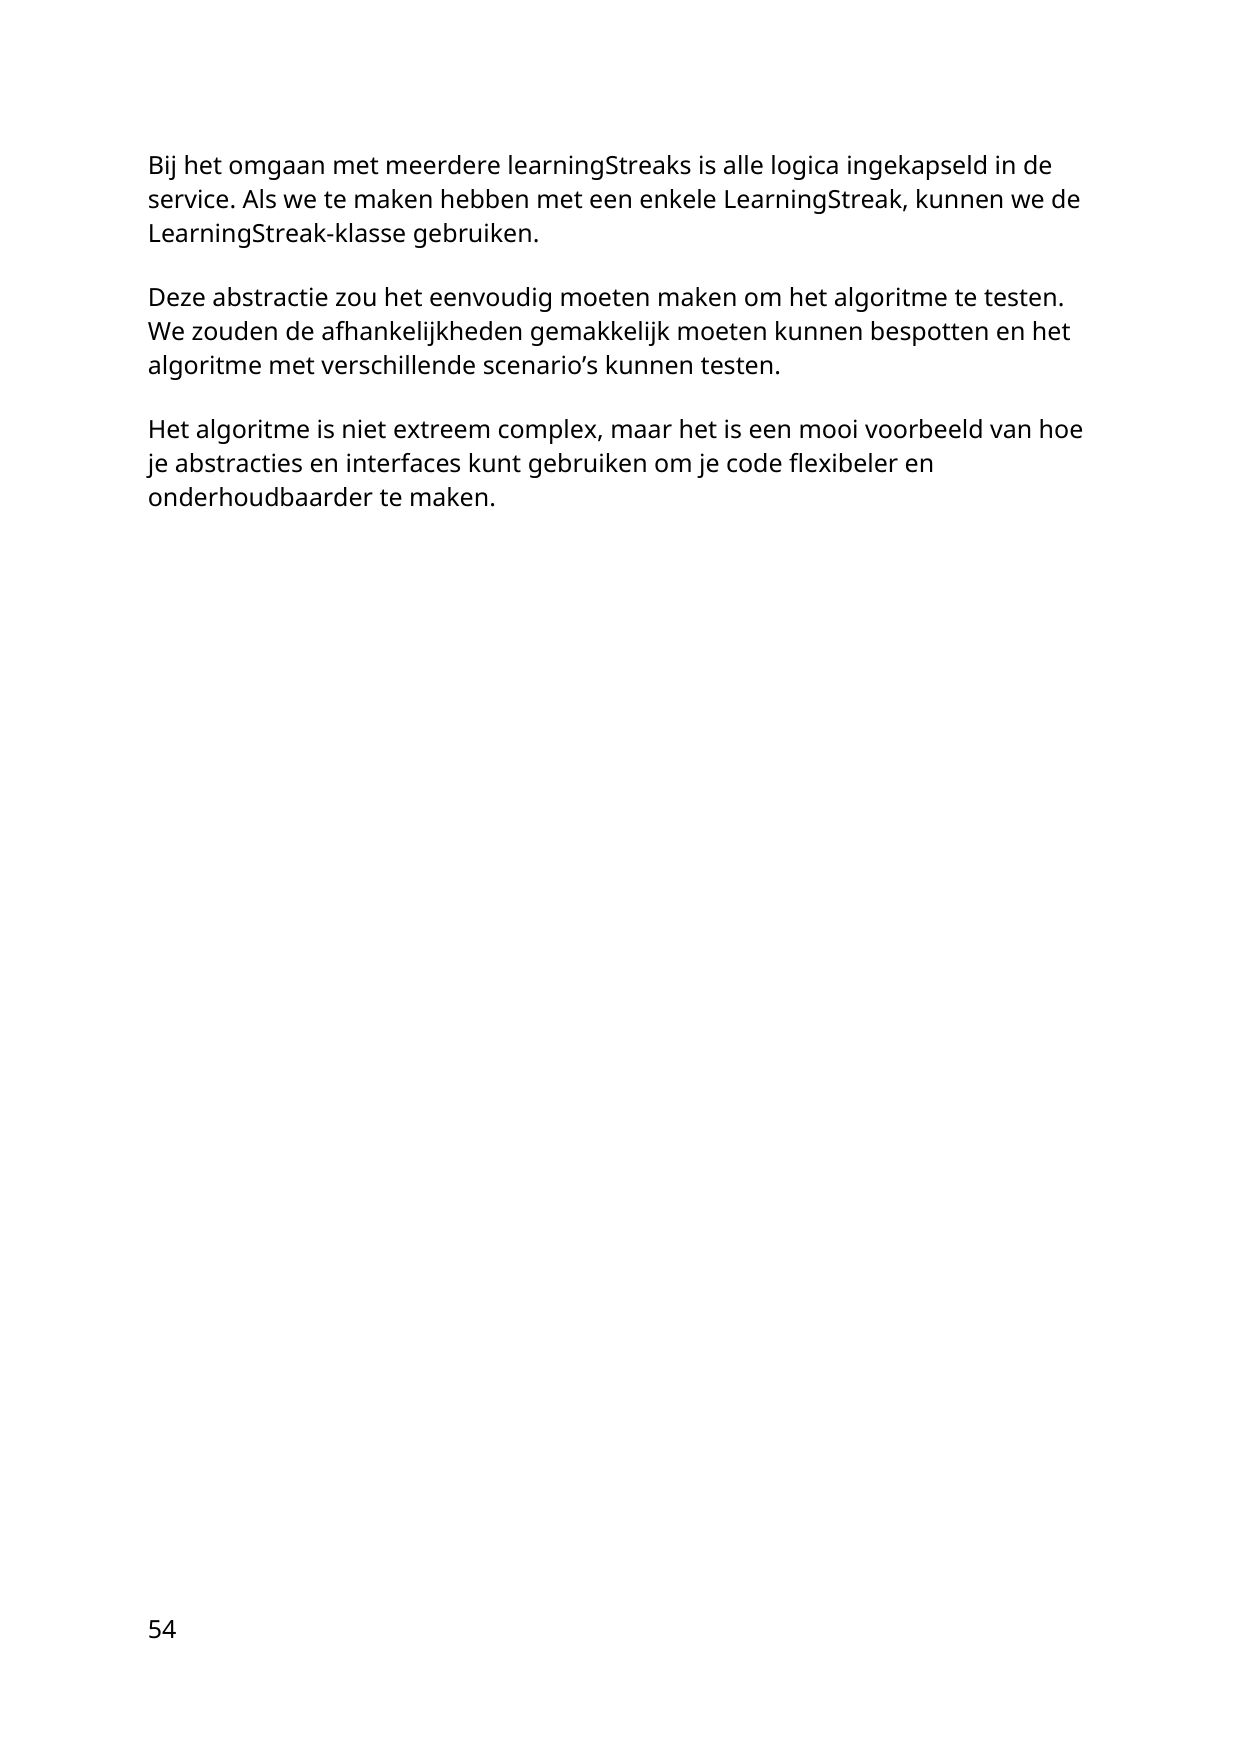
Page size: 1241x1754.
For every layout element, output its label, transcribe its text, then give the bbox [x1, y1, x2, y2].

text Deze abstractie zou het eenvoudig moeten maken om het algoritme te testen. We zouden de afhankelijkheden gemakkelijk moeten kunnen bespotten en het algoritme met verschillende scenario’s kunnen testen. [148, 280, 1093, 382]
text Het algoritme is niet extreem complex, maar het is een mooi voorbeeld van hoe je abstracties en interfaces kunt gebruiken om je code flexibeler en onderhoudbaarder te maken. [148, 412, 1093, 514]
text Bij het omgaan met meerdere learningStreaks is alle logica ingekapseld in de service. Als we te maken hebben met een enkele LearningStreak, kunnen we de LearningStreak-klasse gebruiken. [148, 148, 1093, 250]
